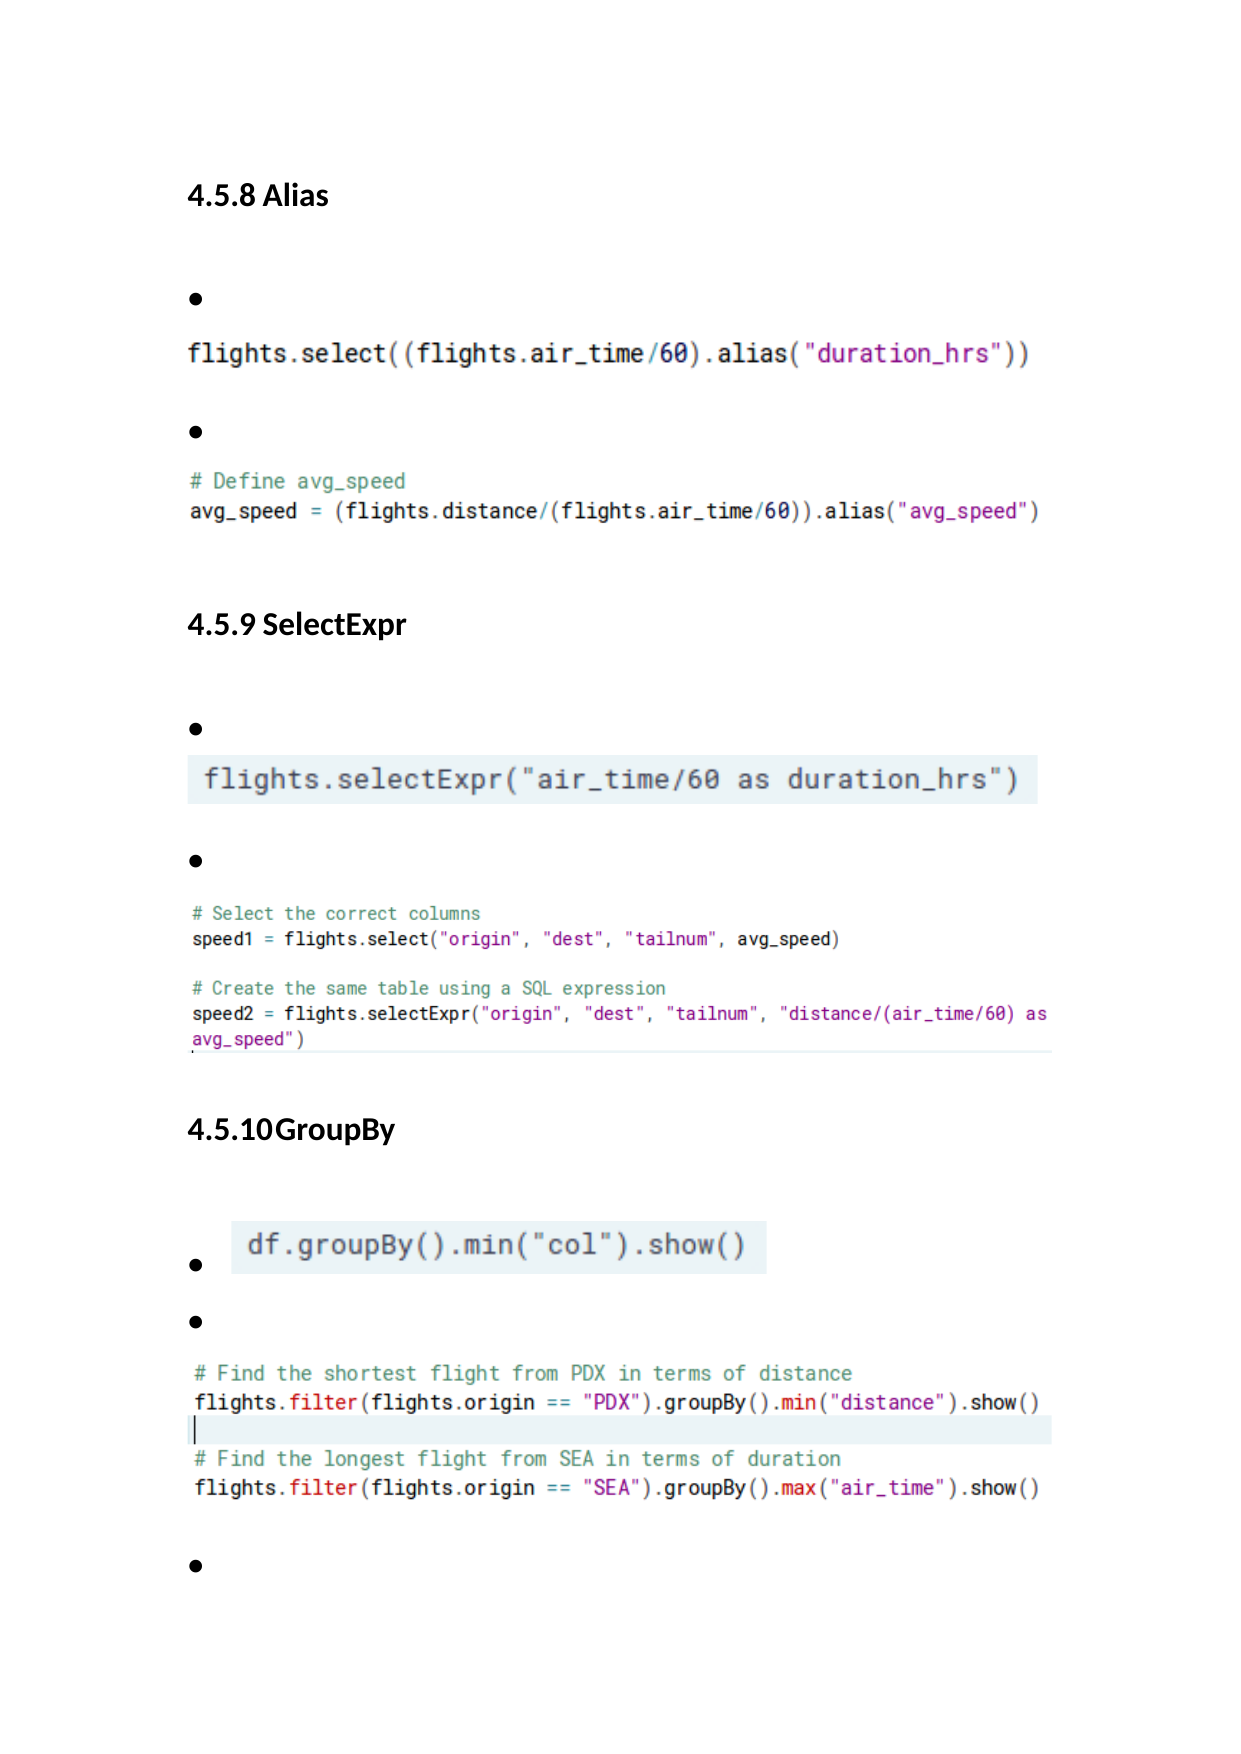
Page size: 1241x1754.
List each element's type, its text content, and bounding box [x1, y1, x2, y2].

picture [187, 462, 1052, 529]
picture [187, 902, 1052, 1053]
picture [187, 326, 1052, 386]
subtitle Alias [187, 162, 1053, 227]
picture [187, 1362, 1052, 1511]
picture [187, 755, 1038, 804]
picture [231, 1221, 767, 1274]
subtitle SelectExpr [187, 591, 1053, 656]
subtitle GroupBy [187, 1096, 1053, 1161]
